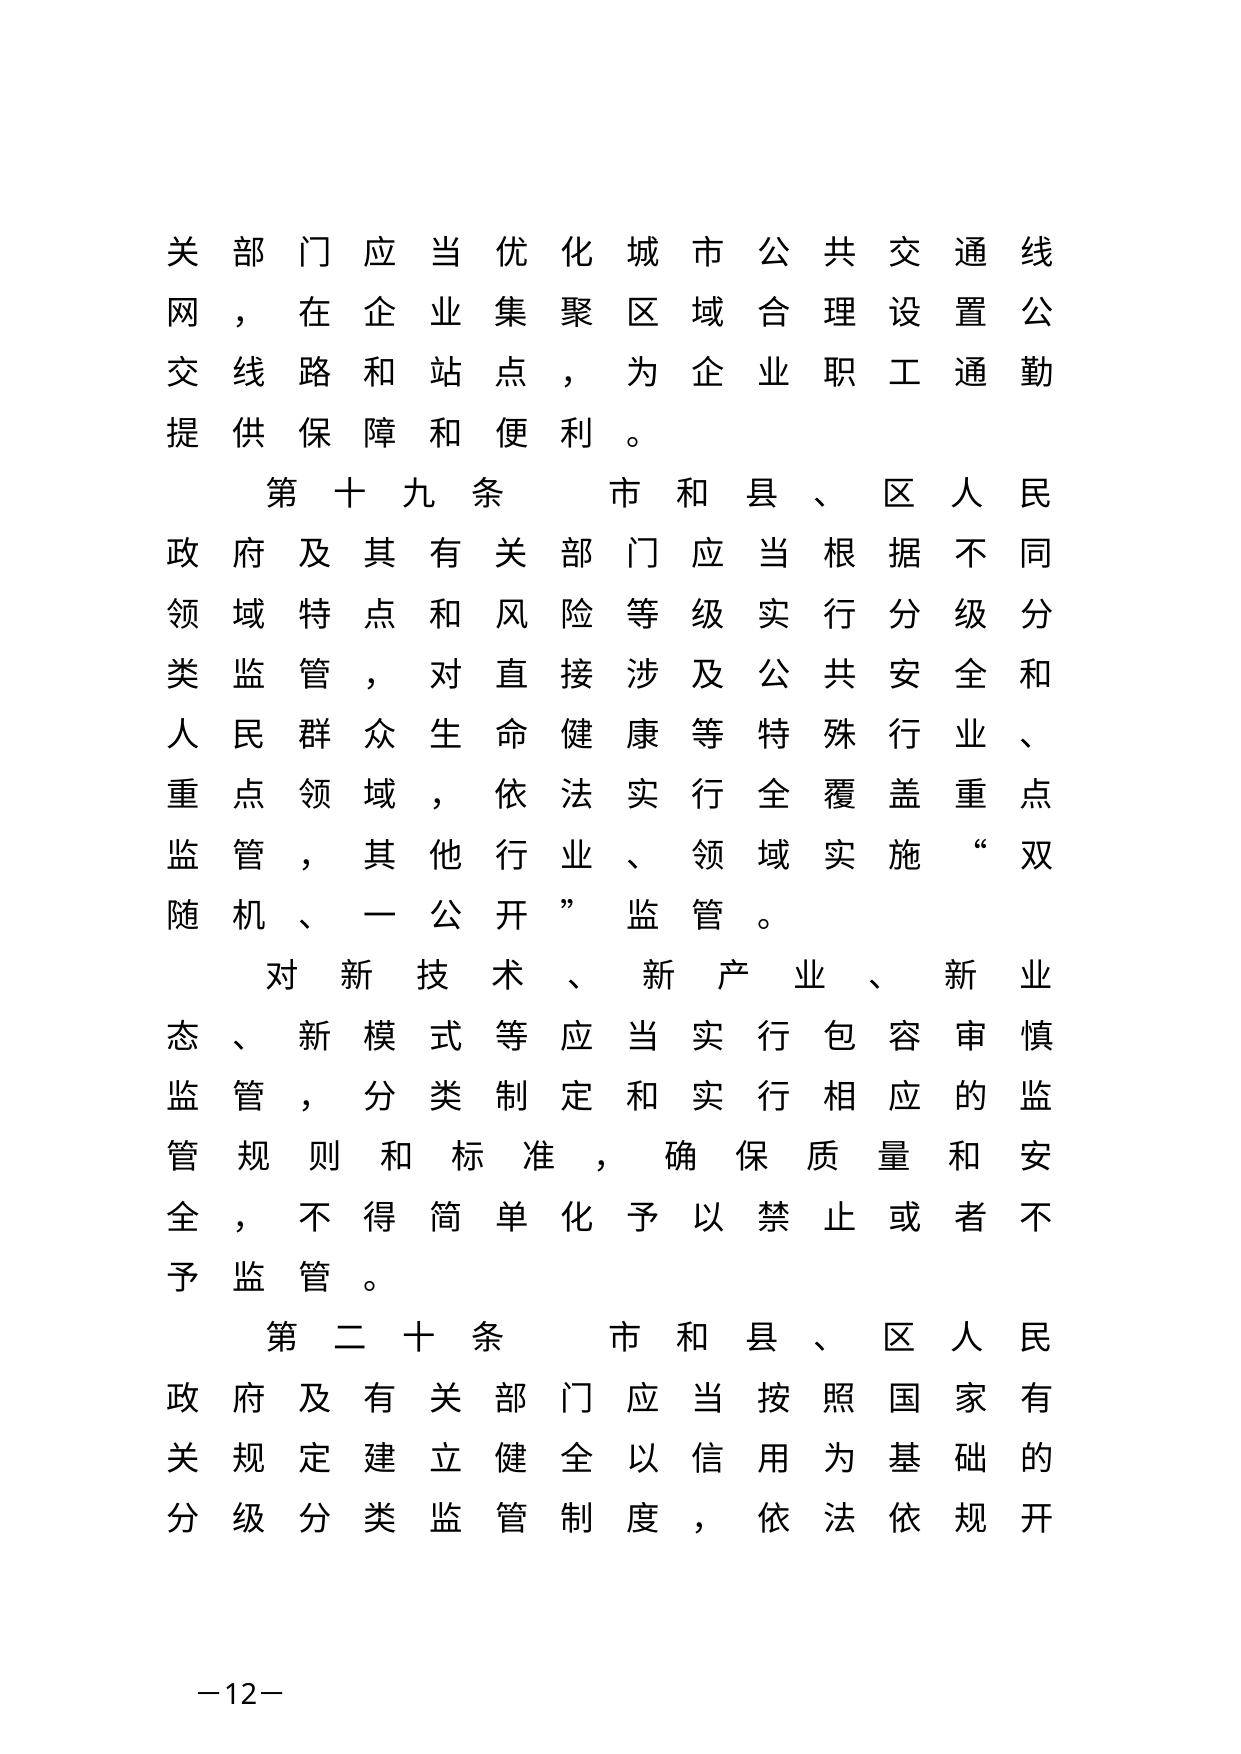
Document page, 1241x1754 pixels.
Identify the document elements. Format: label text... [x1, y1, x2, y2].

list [167, 219, 1085, 461]
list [167, 1305, 1085, 1546]
list 对新技术、新产业、新业态、新模式等应当实行包容审慎监管，分类制定和实行相应的监管规则和标准，确保质量和安全，不得简单化予以禁止或者不予监管。 [167, 943, 1085, 1305]
list 第十九条 市和县、区人民政府及其有关部门应当根据不同领域特点和风险等级实行分级分类监管，对直接涉及公共安全和人民群众生命健康等特殊行业、重点领域，依法实行全覆盖重点监管，其他行业、领域实施“双随机、一公开”监管。 [167, 461, 1085, 943]
